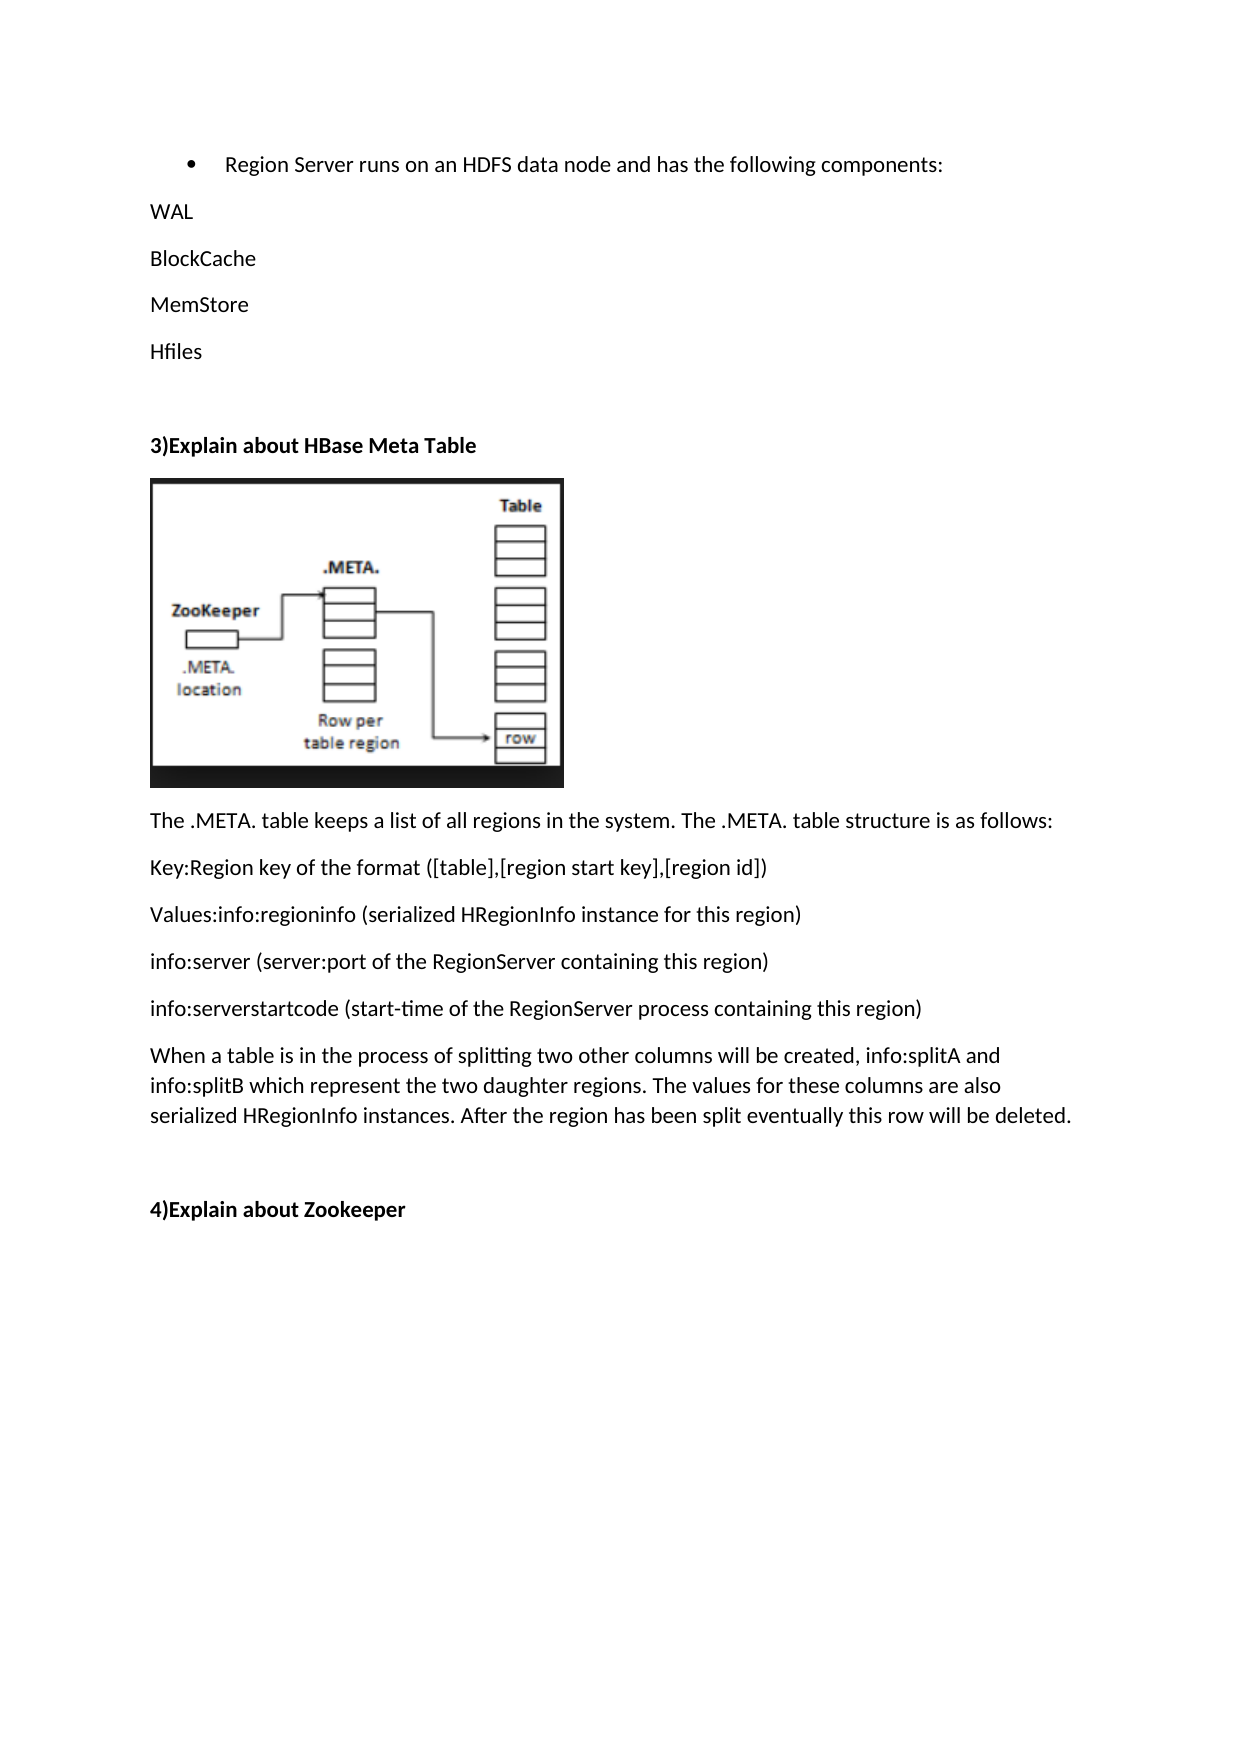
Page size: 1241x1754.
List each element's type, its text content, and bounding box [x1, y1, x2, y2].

text 3)Explain about HBase Meta Table [150, 431, 1090, 459]
text 4)Explain about Zookeeper [150, 1195, 1090, 1223]
list Region Server runs on an HDFS data node and has the following components: [187, 150, 1090, 178]
text WAL [150, 197, 1090, 225]
text MemStore [150, 291, 1090, 319]
text When a table is in the process of splitting two other columns will be created, info:splitA and info:splitB which represent the two daughter regions. The values for these columns are also serialized HRegionInfo instances. After the region has been split eventually this row will be deleted. [150, 1041, 1090, 1129]
text info:serverstartcode (start-time of the RegionServer process containing this region) [150, 994, 1090, 1022]
text Values:info:regioninfo (serialized HRegionInfo instance for this region) [150, 900, 1090, 928]
text BlockCache [150, 244, 1090, 272]
text info:server (server:port of the RegionServer containing this region) [150, 947, 1090, 975]
text Hfiles [150, 337, 1090, 366]
text Key:Region key of the format ([table],[region start key],[region id]) [150, 853, 1090, 881]
text The .META. table keeps a list of all regions in the system. The .META. table structure is as follows: [150, 806, 1090, 834]
picture [150, 478, 564, 788]
